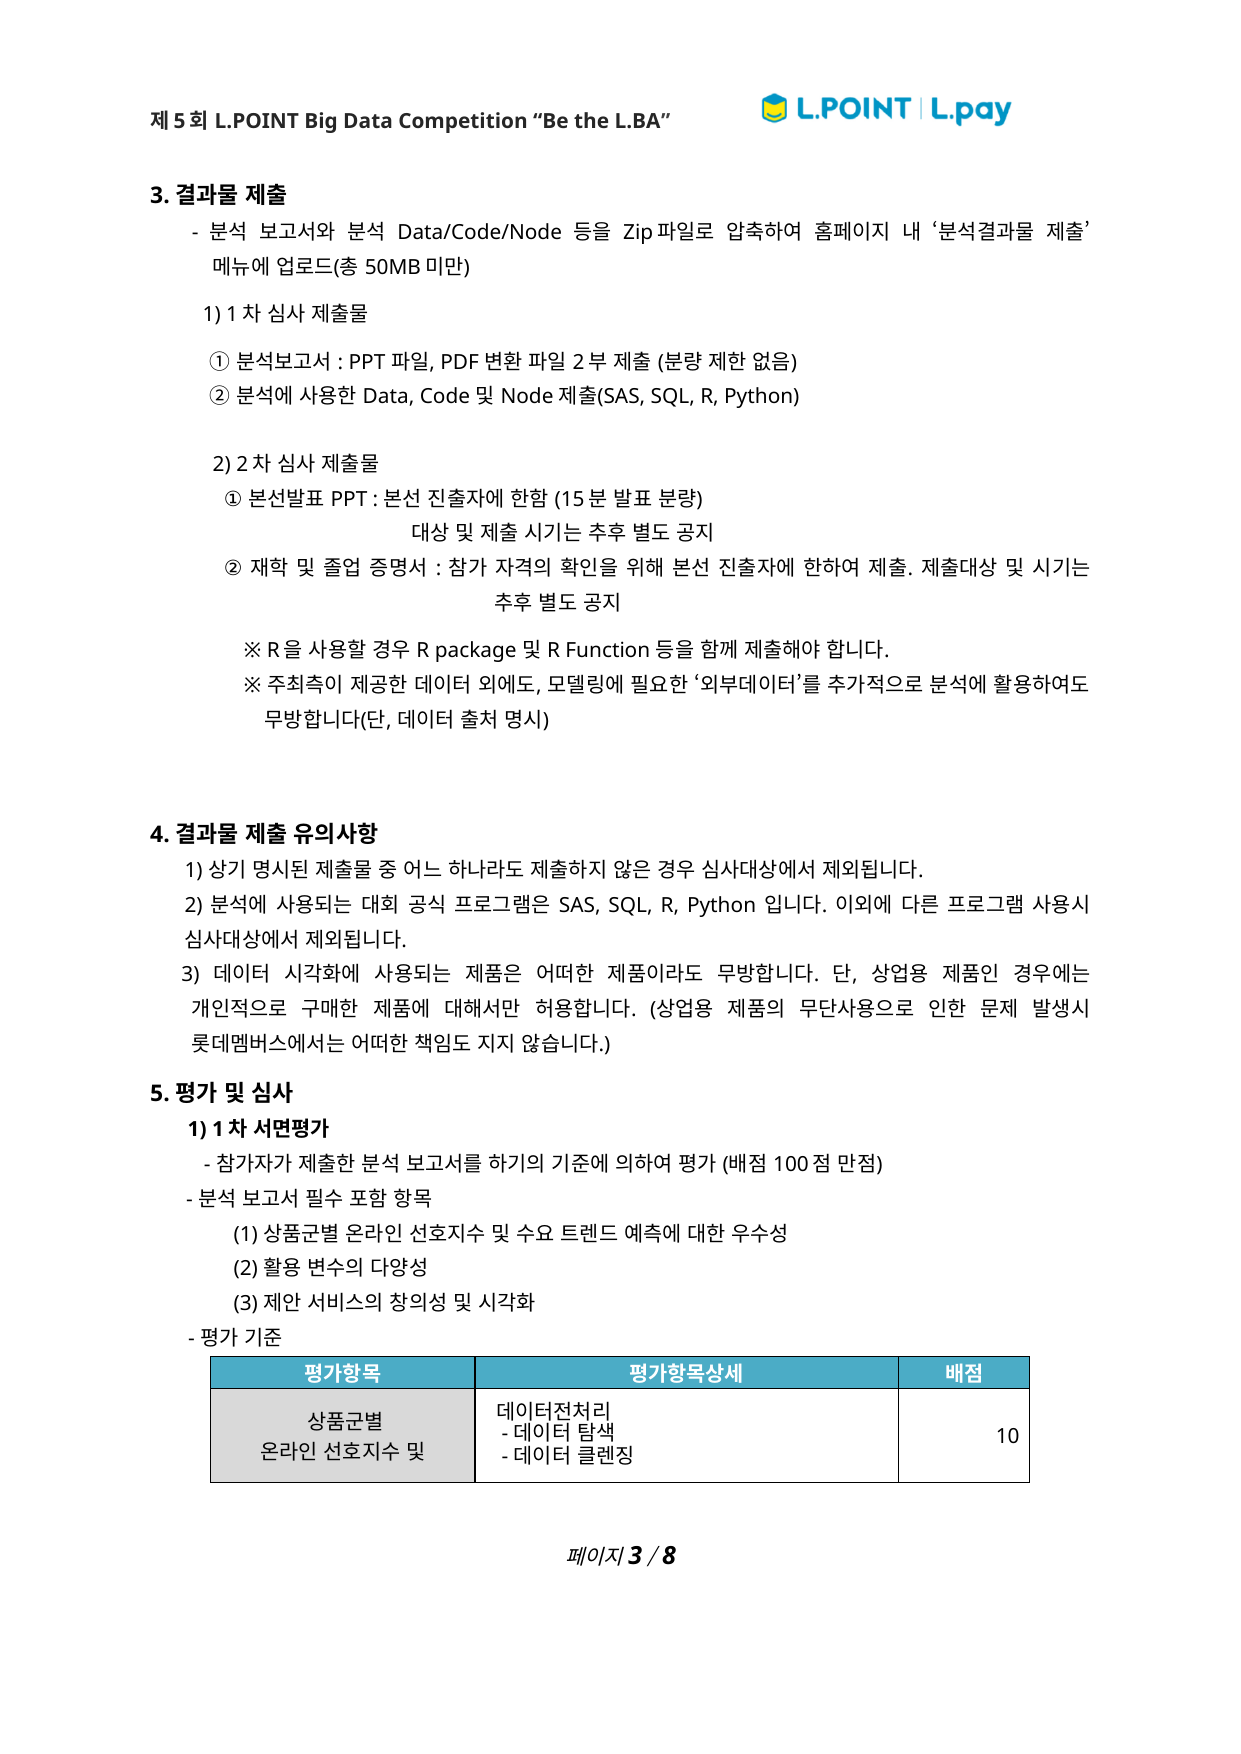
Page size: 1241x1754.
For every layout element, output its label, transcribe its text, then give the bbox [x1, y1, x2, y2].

text - 분석 보고서 필수 포함 항목 [150, 1182, 1090, 1212]
text 3. 결과물 제출 [150, 177, 1090, 211]
text ② 분석에 사용한 Data, Code 및 Node 제출(SAS, SQL, R, Python) [171, 380, 1090, 410]
text ① 본선발표 PPT : 본선 진출자에 한함 (15분 발표 분량) [171, 482, 1090, 512]
text 대상 및 제출 시기는 추후 별도 공지 [171, 517, 1090, 547]
picture [756, 88, 1015, 129]
text (2) 활용 변수의 다양성 [150, 1252, 1090, 1282]
text 4. 결과물 제출 유의사항 1) 상기 명시된 제출물 중 어느 하나라도 제출하지 않은 경우 심사대상에서 제외됩니다. 2) 분석에 사용되는 대회 공식 프로그램은 SAS, SQL, R, Python 입니다. 이외에 다른 프로그램 사용시 심사대상에서 제외됩니다. [150, 815, 1090, 953]
text - 평가 기준 [150, 1321, 1090, 1352]
table_header 배점 [899, 1357, 1029, 1388]
text (1) 상품군별 온라인 선호지수 및 수요 트렌드 예측에 대한 우수성 [150, 1217, 1090, 1247]
text 5. 평가 및 심사 1) 1차 서면평가 - 참가자가 제출한 분석 보고서를 하기의 기준에 의하여 평가 (배점 100점 만점) [150, 1074, 1090, 1177]
text ② 재학 및 졸업 증명서 : 참가 자격의 확인을 위해 본선 진출자에 한하여 제출. 제출대상 및 시기는 추후 별도 공지 [224, 551, 1090, 616]
text 1) 1차 심사 제출물 [192, 298, 1090, 328]
text 3) 데이터 시각화에 사용되는 제품은 어떠한 제품이라도 무방합니다. 단, 상업용 제품인 경우에는 개인적으로 구매한 제품에 대해서만 허용합니다. (상업용 제품의 무단사용으로 인한 문제 발생시 롯데멤버스에서는 어떠한 책임도 지지 않습니다.) [181, 958, 1090, 1057]
text 2) 2차 심사 제출물 [150, 447, 1090, 477]
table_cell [211, 1389, 474, 1482]
table_cell 데이터전처리 - 데이터 탐색 - 데이터 클렌징 [476, 1389, 898, 1482]
table_cell 10 [899, 1389, 1029, 1482]
table_header 평가항목상세 [476, 1357, 898, 1388]
text (3) 제안 서비스의 창의성 및 시각화 [150, 1286, 1090, 1317]
text ① 분석보고서 : PPT 파일, PDF 변환 파일 2부 제출 (분량 제한 없음) [171, 345, 1090, 375]
text - 분석 보고서와 분석 Data/Code/Node 등을 Zip파일로 압축하여 홈페이지 내 ‘분석결과물 제출’ 메뉴에 업로드(총 50MB미만) [192, 216, 1090, 281]
table_header 평가항목 [211, 1357, 474, 1388]
text ※ 주최측이 제공한 데이터 외에도, 모델링에 필요한 ‘외부데이터’를 추가적으로 분석에 활용하여도 무방합니다(단, 데이터 출처 명시) [244, 668, 1090, 733]
text ※ R을 사용할 경우 R package 및 R Function 등을 함께 제출해야 합니다. [244, 633, 1090, 664]
